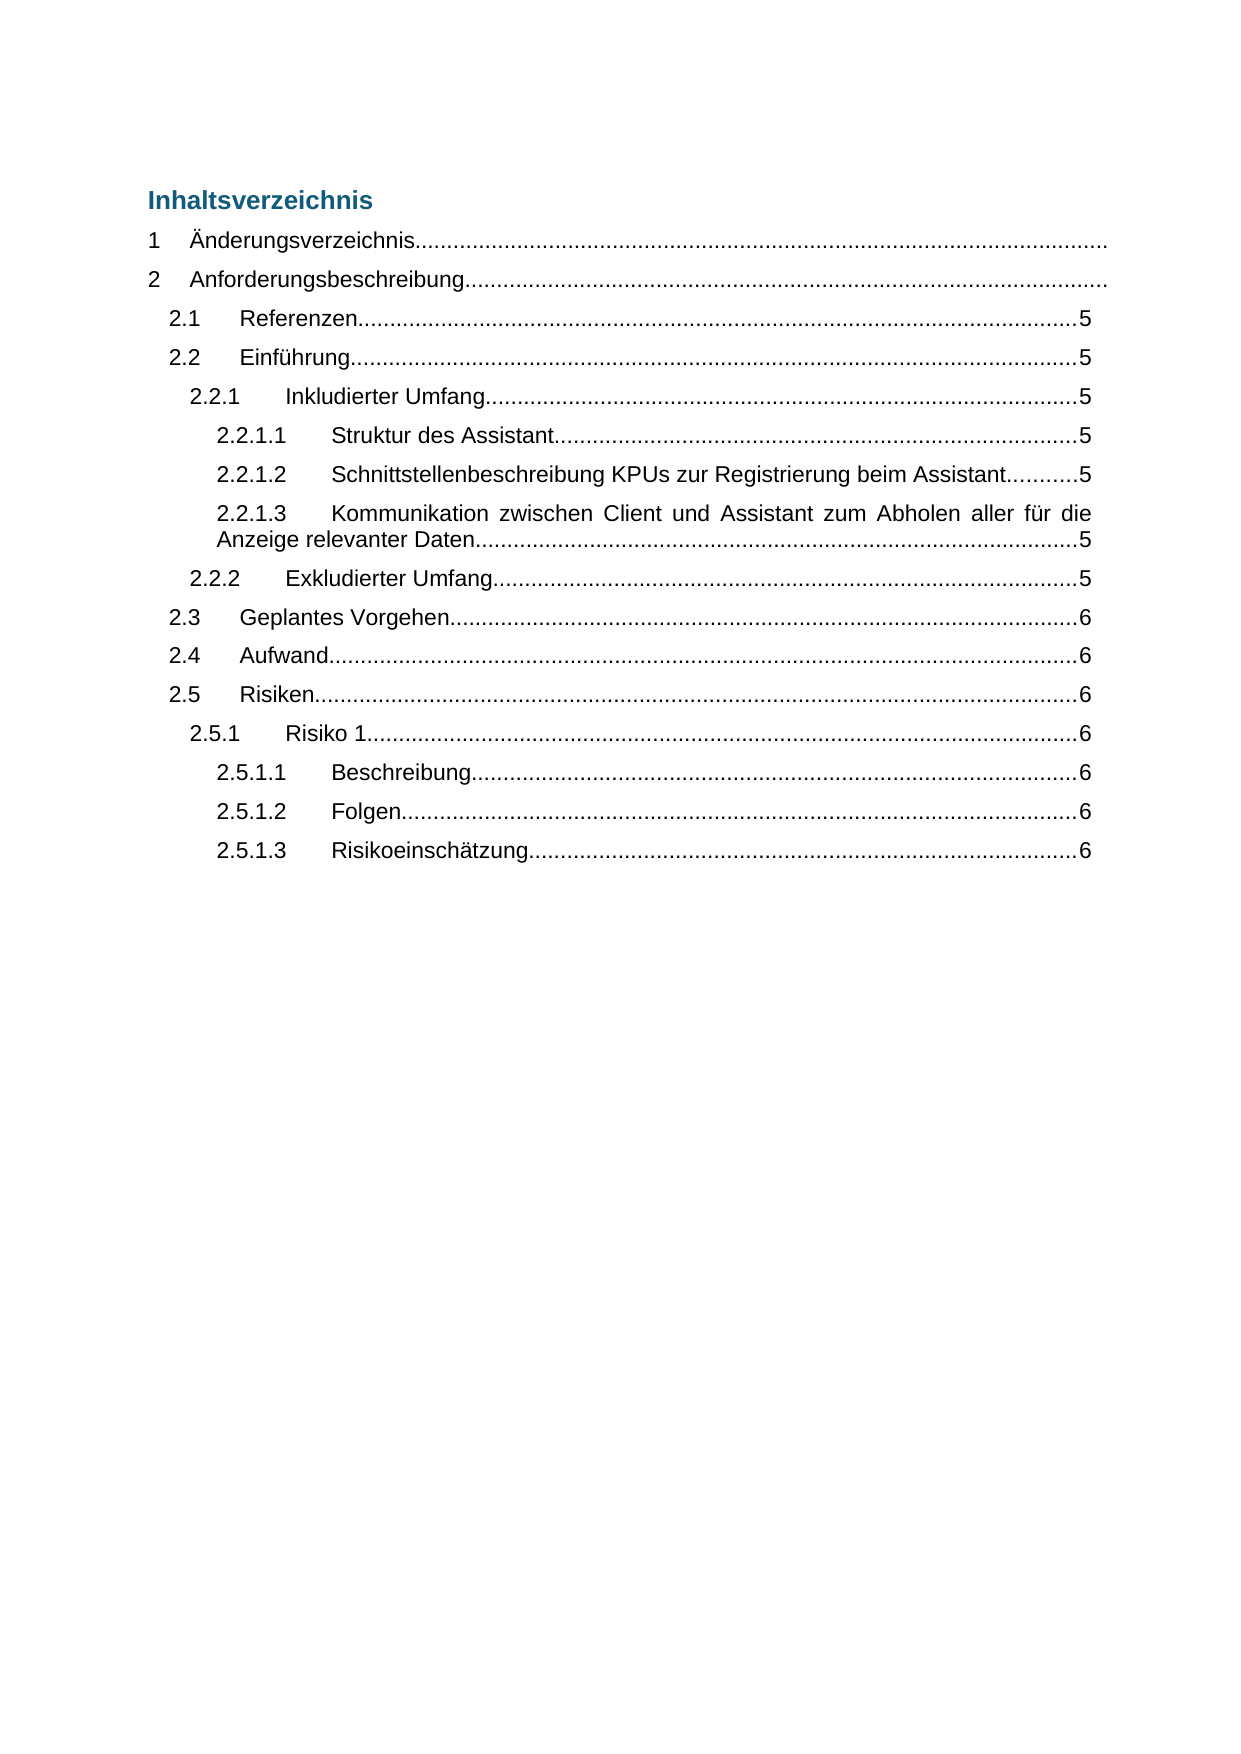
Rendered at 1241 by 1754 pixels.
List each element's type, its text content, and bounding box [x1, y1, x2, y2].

text 2.3 Geplantes Vorgehen 6 [168, 603, 1093, 630]
text 2.2 Einführung 5 [168, 344, 1093, 370]
text 2.2.1.3 Kommunikation zwischen Client und Assistant zum Abholen aller für die Anzeige relevanter Daten 5 [216, 499, 1093, 552]
text 2.5.1.2 Folgen 6 [216, 798, 1093, 824]
text 2.5.1.3 Risikoeinschätzung 6 [216, 837, 1093, 863]
text 2.5.1 Risiko 1 6 [189, 720, 1093, 746]
text 2 Anforderungsbeschreibung 5 [148, 266, 1093, 293]
text 2.5.1.1 Beschreibung 6 [216, 759, 1093, 785]
text 1 Änderungsverzeichnis 4 [148, 227, 1093, 254]
text 2.2.2 Exkludierter Umfang 5 [189, 565, 1093, 591]
text 2.5 Risiken 6 [168, 681, 1093, 708]
text 2.1 Referenzen 5 [168, 305, 1093, 332]
text 2.2.1.1 Struktur des Assistant 5 [216, 422, 1093, 448]
text 2.4 Aufwand 6 [168, 642, 1093, 669]
text 2.2.1 Inkludierter Umfang 5 [189, 383, 1093, 409]
text Inhaltsverzeichnis [148, 185, 1093, 215]
text 2.2.1.2 Schnittstellenbeschreibung KPUs zur Registrierung beim Assistant 5 [216, 461, 1093, 487]
